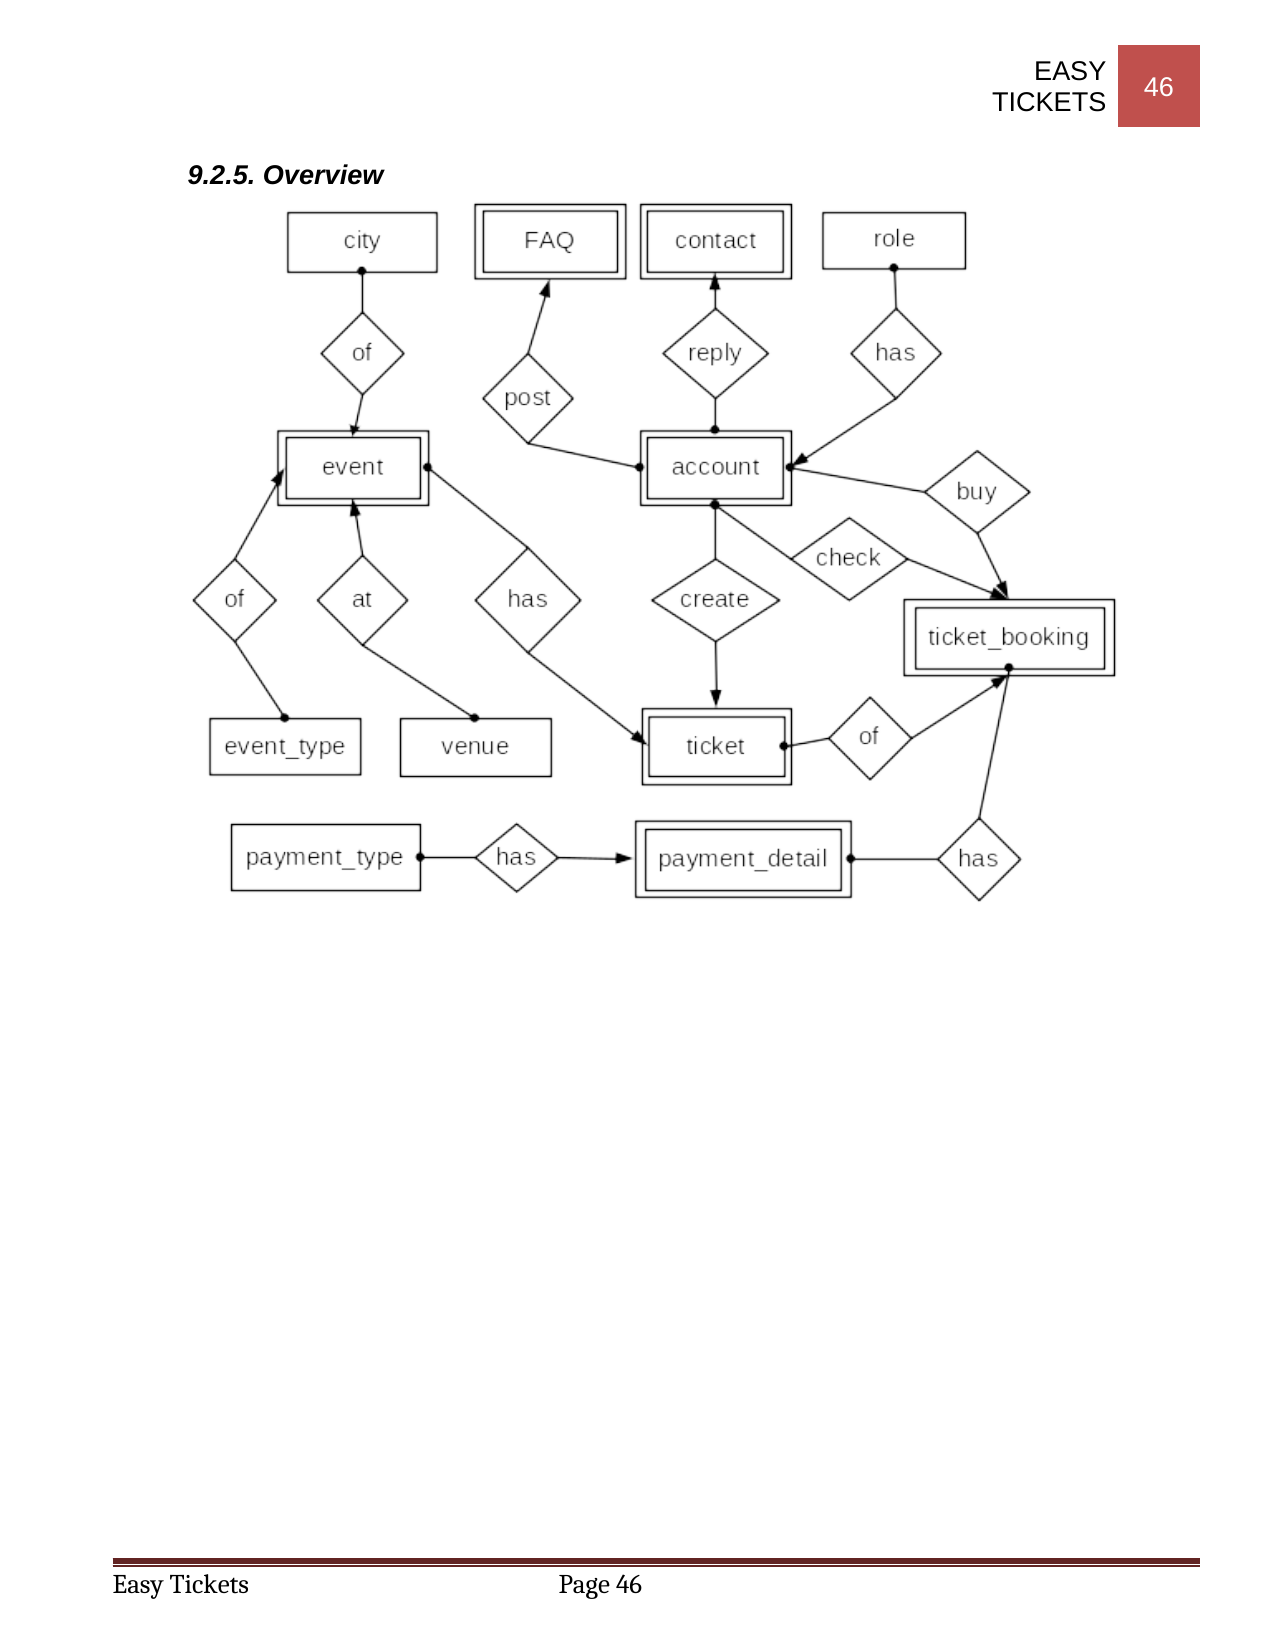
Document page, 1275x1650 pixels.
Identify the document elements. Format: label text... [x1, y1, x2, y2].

text 9.2.5. Overview [112, 159, 1200, 190]
